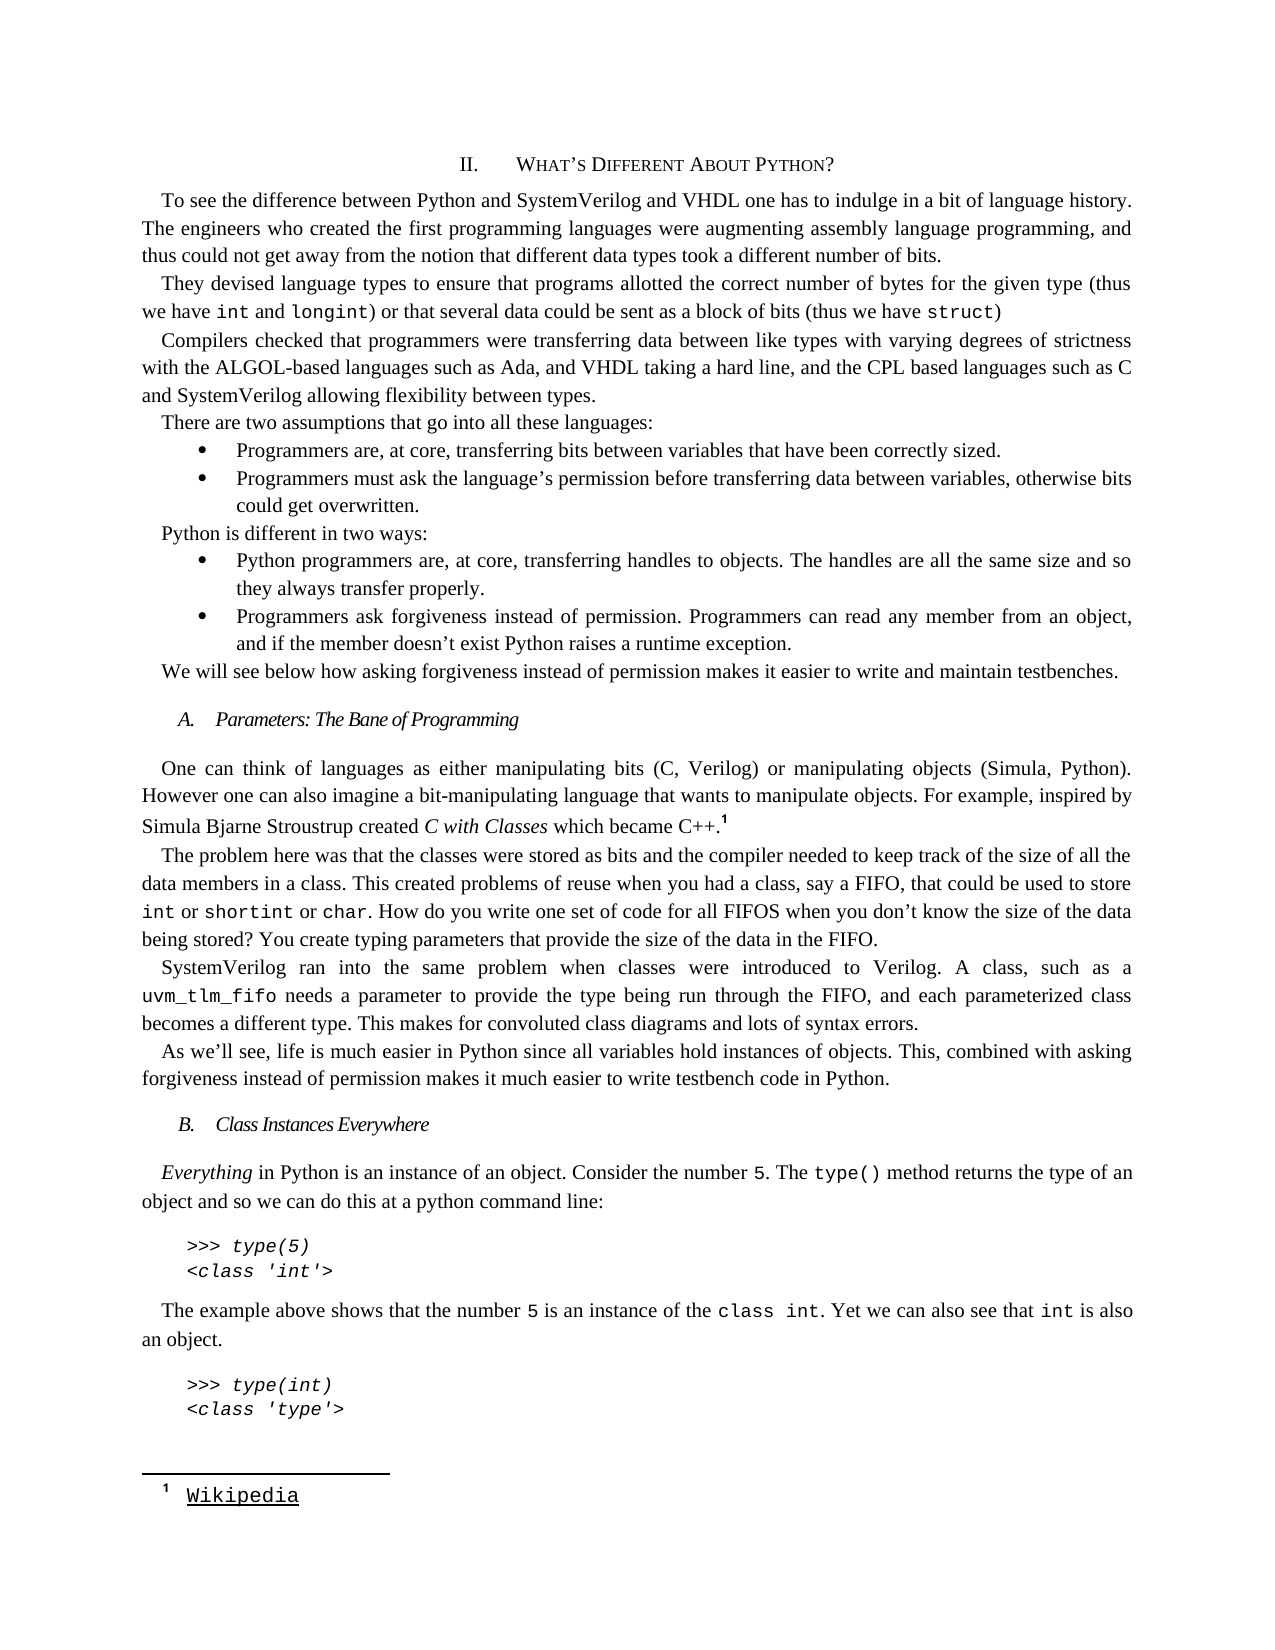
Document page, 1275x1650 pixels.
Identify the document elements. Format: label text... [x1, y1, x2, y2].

text The example above shows that the number 5 is an instance of the class int. Yet we can also see that int is also an object. [142, 1298, 1133, 1351]
text Everything in Python is an instance of an object. Consider the number 5. The type() method returns the type of an object and so we can do this at a python command line: [142, 1160, 1133, 1213]
text >>> type(5) [187, 1237, 1133, 1258]
text >>> type(int) [187, 1376, 1133, 1397]
list Programmers are, at core, transferring bits between variables that have been correctly sized. [199, 438, 1133, 462]
text They devised language types to ensure that programs allotted the correct number of bytes for the given type (thus we have int and longint) or that several data could be sent as a block of bits (thus we have struct) [142, 271, 1133, 324]
subtitle Class Instances Everywhere [178, 1112, 1133, 1136]
text There are two assumptions that go into all these languages: [142, 410, 1133, 434]
text To see the difference between Python and SystemVerilog and VHDL one has to indulge in a bit of language history. The engineers who created the first programming languages were augmenting assembly language programming, and thus could not get away from the notion that different data types took a different number of bits. [142, 188, 1133, 267]
text One can think of languages as either manipulating bits (C, Verilog) or manipulating objects (Simula, Python). However one can also imagine a bit-manipulating language that wants to manipulate objects. For example, inspired by Simula Bjarne Stroustrup created C with Classes which became C++. [142, 756, 1133, 839]
list Python programmers are, at core, transferring handles to objects. The handles are all the same size and so they always transfer properly. [199, 548, 1133, 600]
text <class 'type'> [187, 1400, 1133, 1421]
text <class 'int'> [187, 1262, 1133, 1283]
subtitle Parameters: The Bane of Programming [178, 707, 1133, 731]
text Compilers checked that programmers were transferring data between like types with varying degrees of strictness with the ALGOL-based languages such as Ada, and VHDL taking a hard line, and the CPL based languages such as C and SystemVerilog allowing flexibility between types. [142, 327, 1133, 407]
text SystemVerilog ran into the same problem when classes were introduced to Verilog. A class, such as a uvm_tlm_fifo needs a parameter to provide the type being run through the FIFO, and each parameterized class becomes a different type. This makes for convoluted class diagrams and lots of syntax errors. [142, 955, 1133, 1035]
text As we’ll see, life is much easier in Python since all variables hold instances of objects. This, combined with asking forgiveness instead of permission makes it much easier to write testbench code in Python. [142, 1039, 1133, 1090]
text The problem here was that the classes were stored as bits and the compiler needed to keep track of the size of all the data members in a class. This created problems of reuse when you had a class, say a FIFO, that could be used to store int or shortint or char. How do you write one set of code for all FIFOS when you don’t know the size of the data being stored? You create typing parameters that provide the size of the data in the FIFO. [142, 843, 1133, 951]
list Programmers must ask the language’s permission before transferring data between variables, otherwise bits could get overwritten. [199, 466, 1133, 517]
subtitle What’s Different About Python? [179, 154, 1133, 176]
text Python is different in two ways: [142, 521, 1133, 545]
list Programmers ask forgiveness instead of permission. Programmers can read any member from an object, and if the member doesn’t exist Python raises a runtime exception. [199, 603, 1133, 655]
text We will see below how asking forgiveness instead of permission makes it easier to write and maintain testbenches. [142, 659, 1133, 683]
